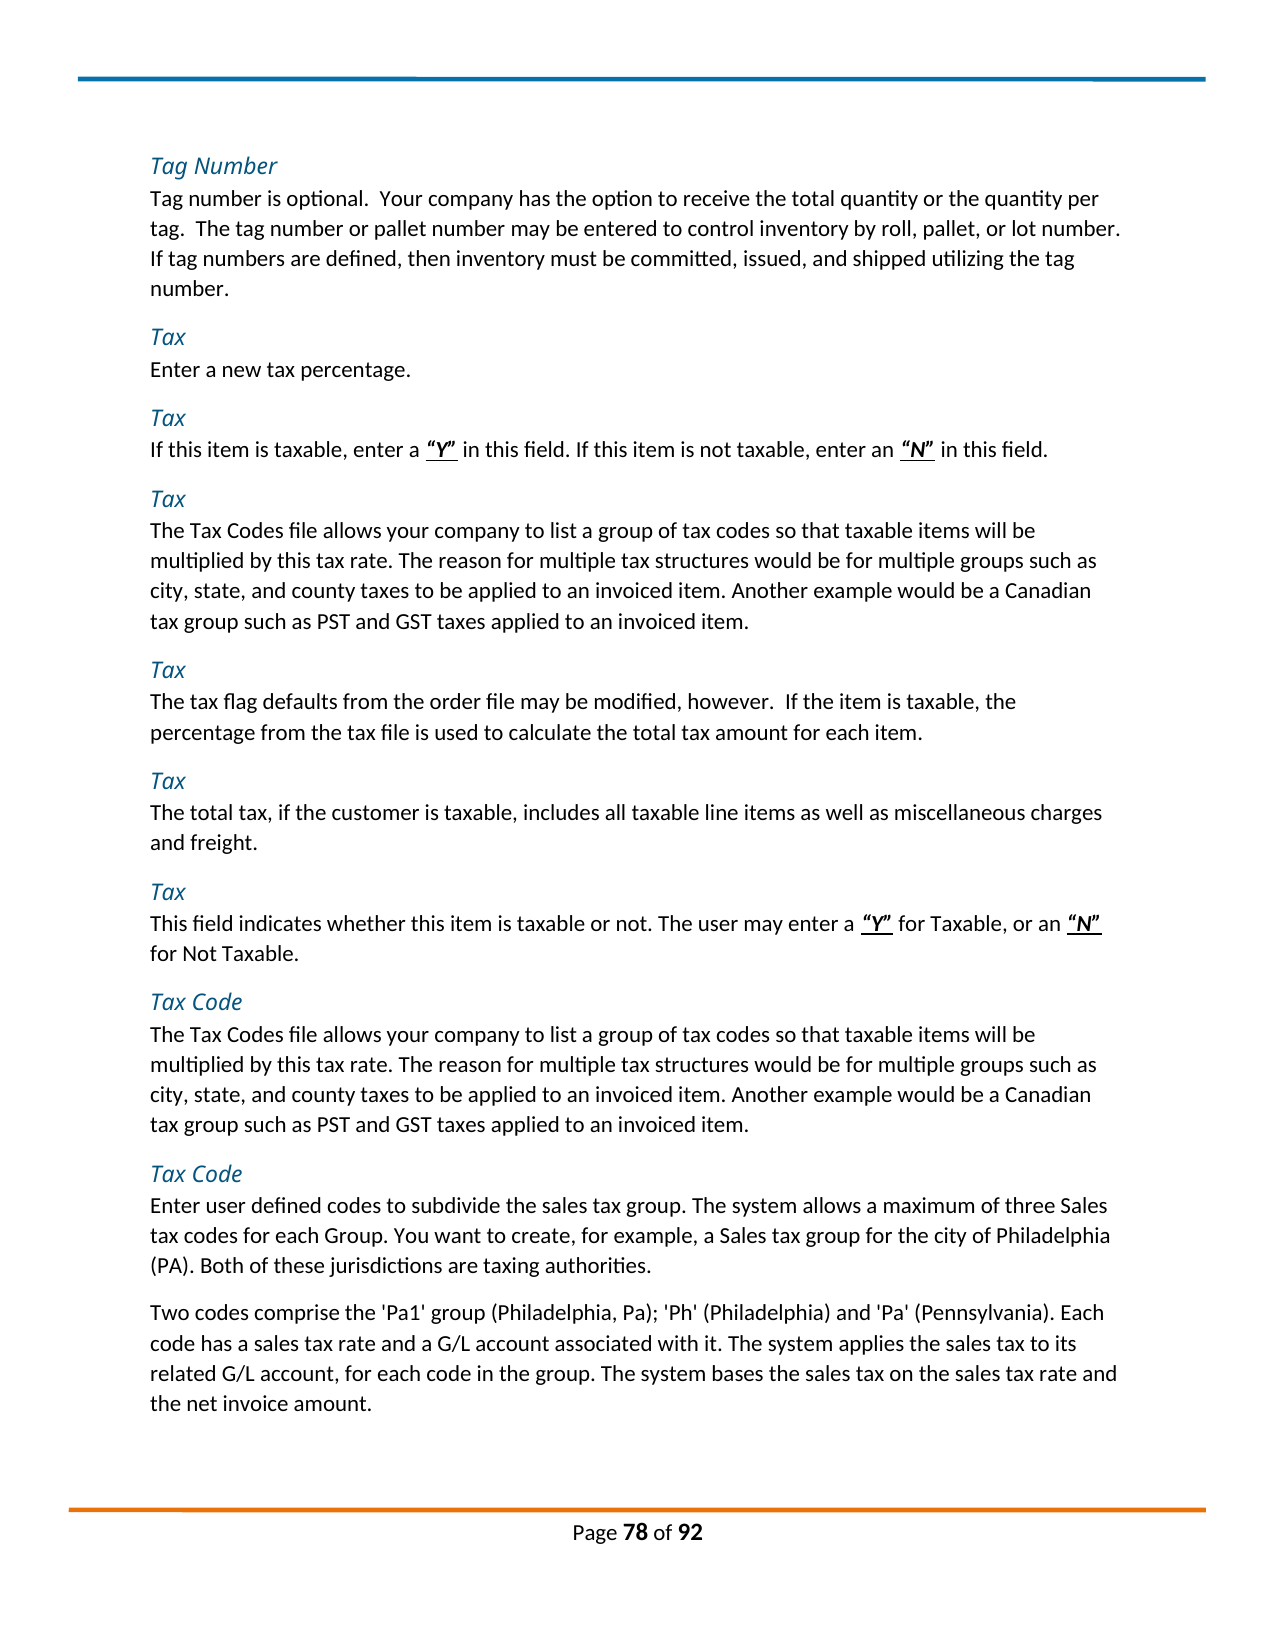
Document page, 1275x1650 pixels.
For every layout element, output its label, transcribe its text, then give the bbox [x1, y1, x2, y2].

subtitle Tax Code [150, 986, 1125, 1017]
text The Tax Codes file allows your company to list a group of tax codes so that taxable items will be multiplied by this tax rate. The reason for multiple tax structures would be for multiple groups such as city, state, and county taxes to be applied to an invoiced item. Another example would be a Canadian tax group such as PST and GST taxes applied to an invoiced item. [150, 516, 1125, 635]
subtitle Tax [150, 875, 1125, 907]
text Enter a new tax percentage. [150, 355, 1125, 383]
subtitle Tax [150, 764, 1125, 796]
subtitle Tag Number [150, 150, 1125, 181]
text This field indicates whether this item is taxable or not. The user may enter a “Y” for Taxable, or an “N” for Not Taxable. [150, 909, 1125, 967]
text Tag number is optional. Your company has the option to receive the total quantity or the quantity per tag. The tag number or pallet number may be entered to control inventory by roll, pallet, or lot number. If tag numbers are defined, then inventory must be committed, issued, and shipped utilizing the tag number. [150, 184, 1125, 302]
text Enter user defined codes to subdivide the sales tax group. The system allows a maximum of three Sales tax codes for each Group. You want to create, for example, a Sales tax group for the city of Philadelphia (PA). Both of these jurisdictions are taxing authorities. [150, 1191, 1125, 1280]
text If this item is taxable, enter a “Y” in this field. If this item is not taxable, enter an “N” in this field. [150, 436, 1125, 464]
subtitle Tax [150, 654, 1125, 685]
subtitle Tax [150, 321, 1125, 352]
subtitle Tax Code [150, 1157, 1125, 1189]
text The tax flag defaults from the order file may be modified, however. If the item is taxable, the percentage from the tax file is used to calculate the total tax amount for each item. [150, 687, 1125, 746]
text Two codes comprise the 'Pa1' group (Philadelphia, Pa); 'Ph' (Philadelphia) and 'Pa' (Pennsylvania). Each code has a sales tax rate and a G/L account associated with it. The system applies the sales tax to its related G/L account, for each code in the group. The system bases the sales tax on the sales tax rate and the net invoice amount. [150, 1298, 1125, 1417]
text The Tax Codes file allows your company to list a group of tax codes so that taxable items will be multiplied by this tax rate. The reason for multiple tax structures would be for multiple groups such as city, state, and county taxes to be applied to an invoiced item. Another example would be a Canadian tax group such as PST and GST taxes applied to an invoiced item. [150, 1020, 1125, 1139]
text The total tax, if the customer is taxable, includes all taxable line items as well as miscellaneous charges and freight. [150, 798, 1125, 857]
subtitle Tax [150, 402, 1125, 433]
subtitle Tax [150, 482, 1125, 514]
